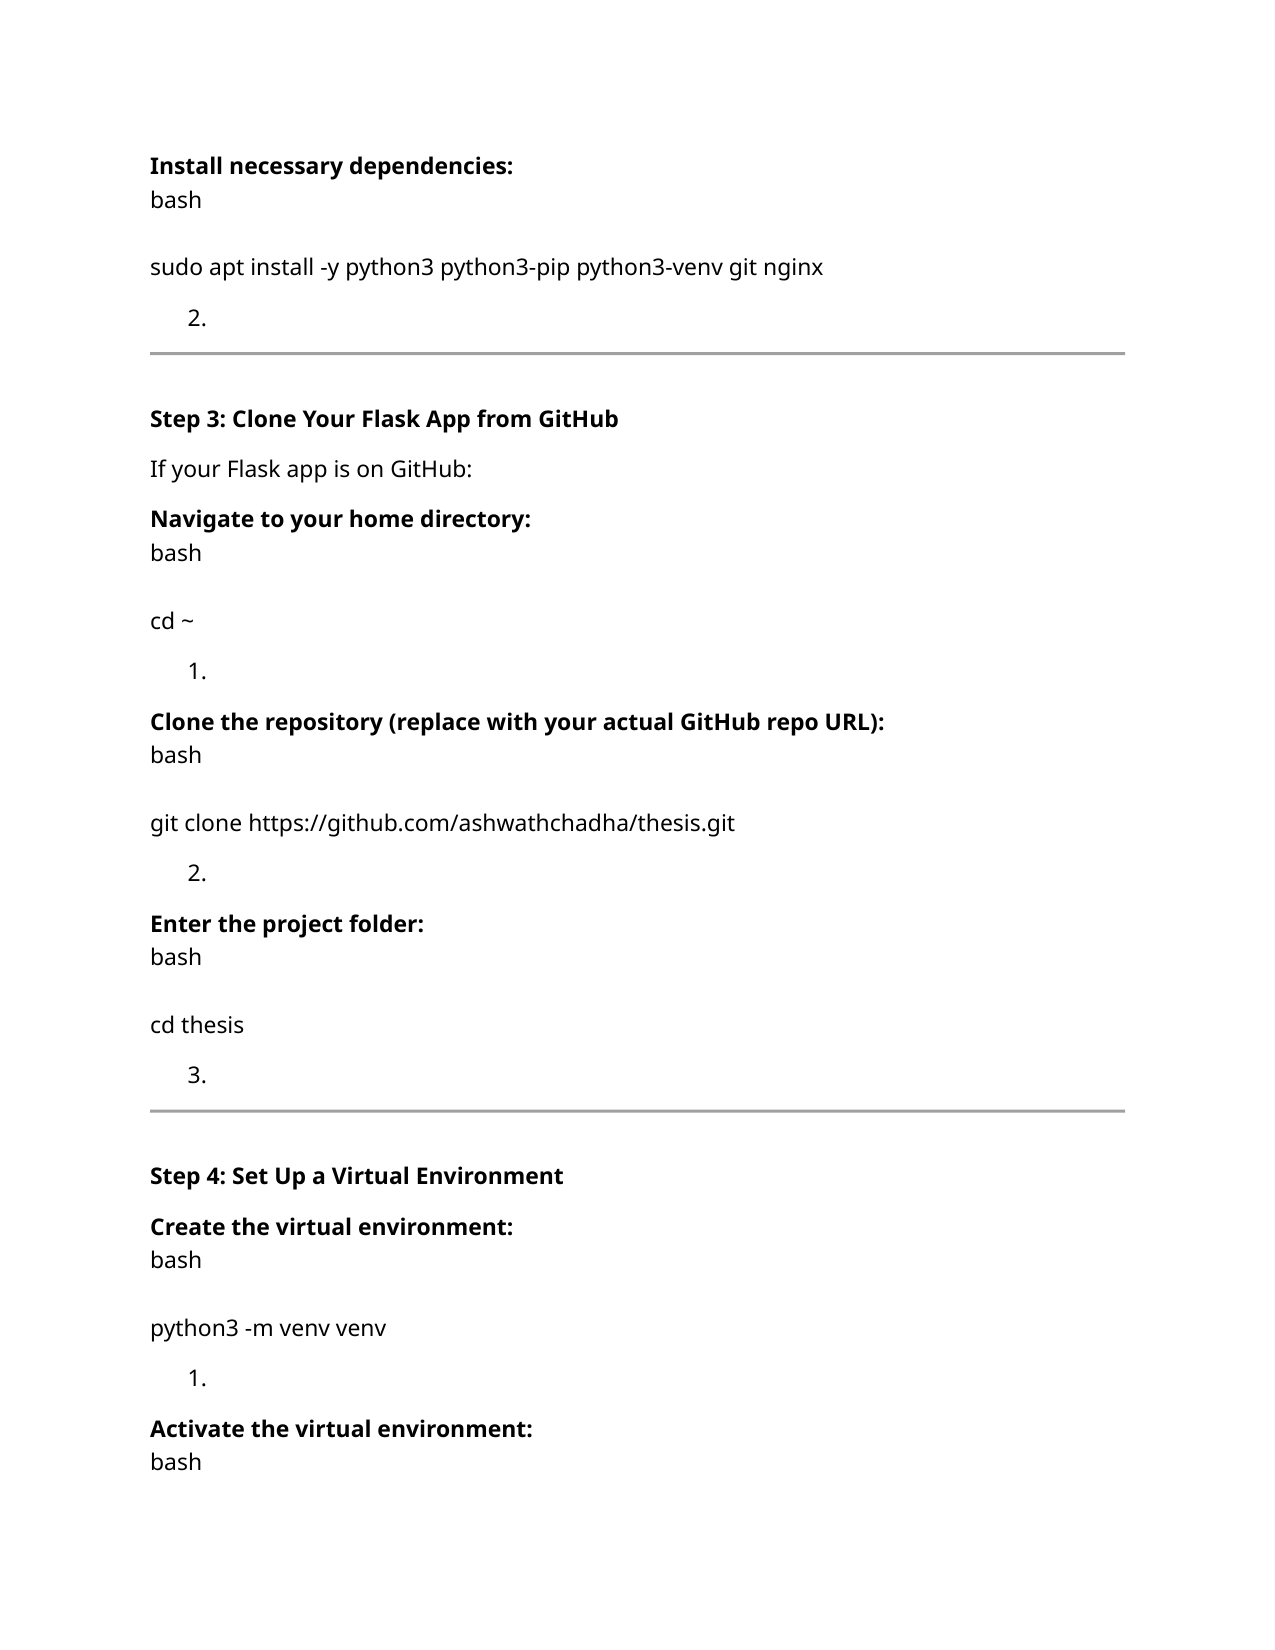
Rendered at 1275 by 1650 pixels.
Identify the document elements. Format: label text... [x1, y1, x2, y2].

text Step 4: Set Up a Virtual Environment [150, 1160, 1125, 1191]
text Navigate to your home directory: bash cd ~ [150, 503, 1125, 636]
text Install necessary dependencies: bash sudo apt install -y python3 python3-pip python3-venv git nginx [150, 150, 1125, 282]
text Step 3: Clone Your Flask App from GitHub [150, 402, 1125, 434]
text Clone the repository (replace with your actual GitHub repo URL): bash git clone https://github.com/ashwathchadha/thesis.git [150, 705, 1125, 838]
text Enter the project folder: bash cd thesis [150, 907, 1125, 1040]
text Create the virtual environment: bash python3 -m venv venv [150, 1210, 1125, 1343]
text If your Flask app is on GitHub: [150, 453, 1125, 484]
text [150, 1412, 1125, 1477]
